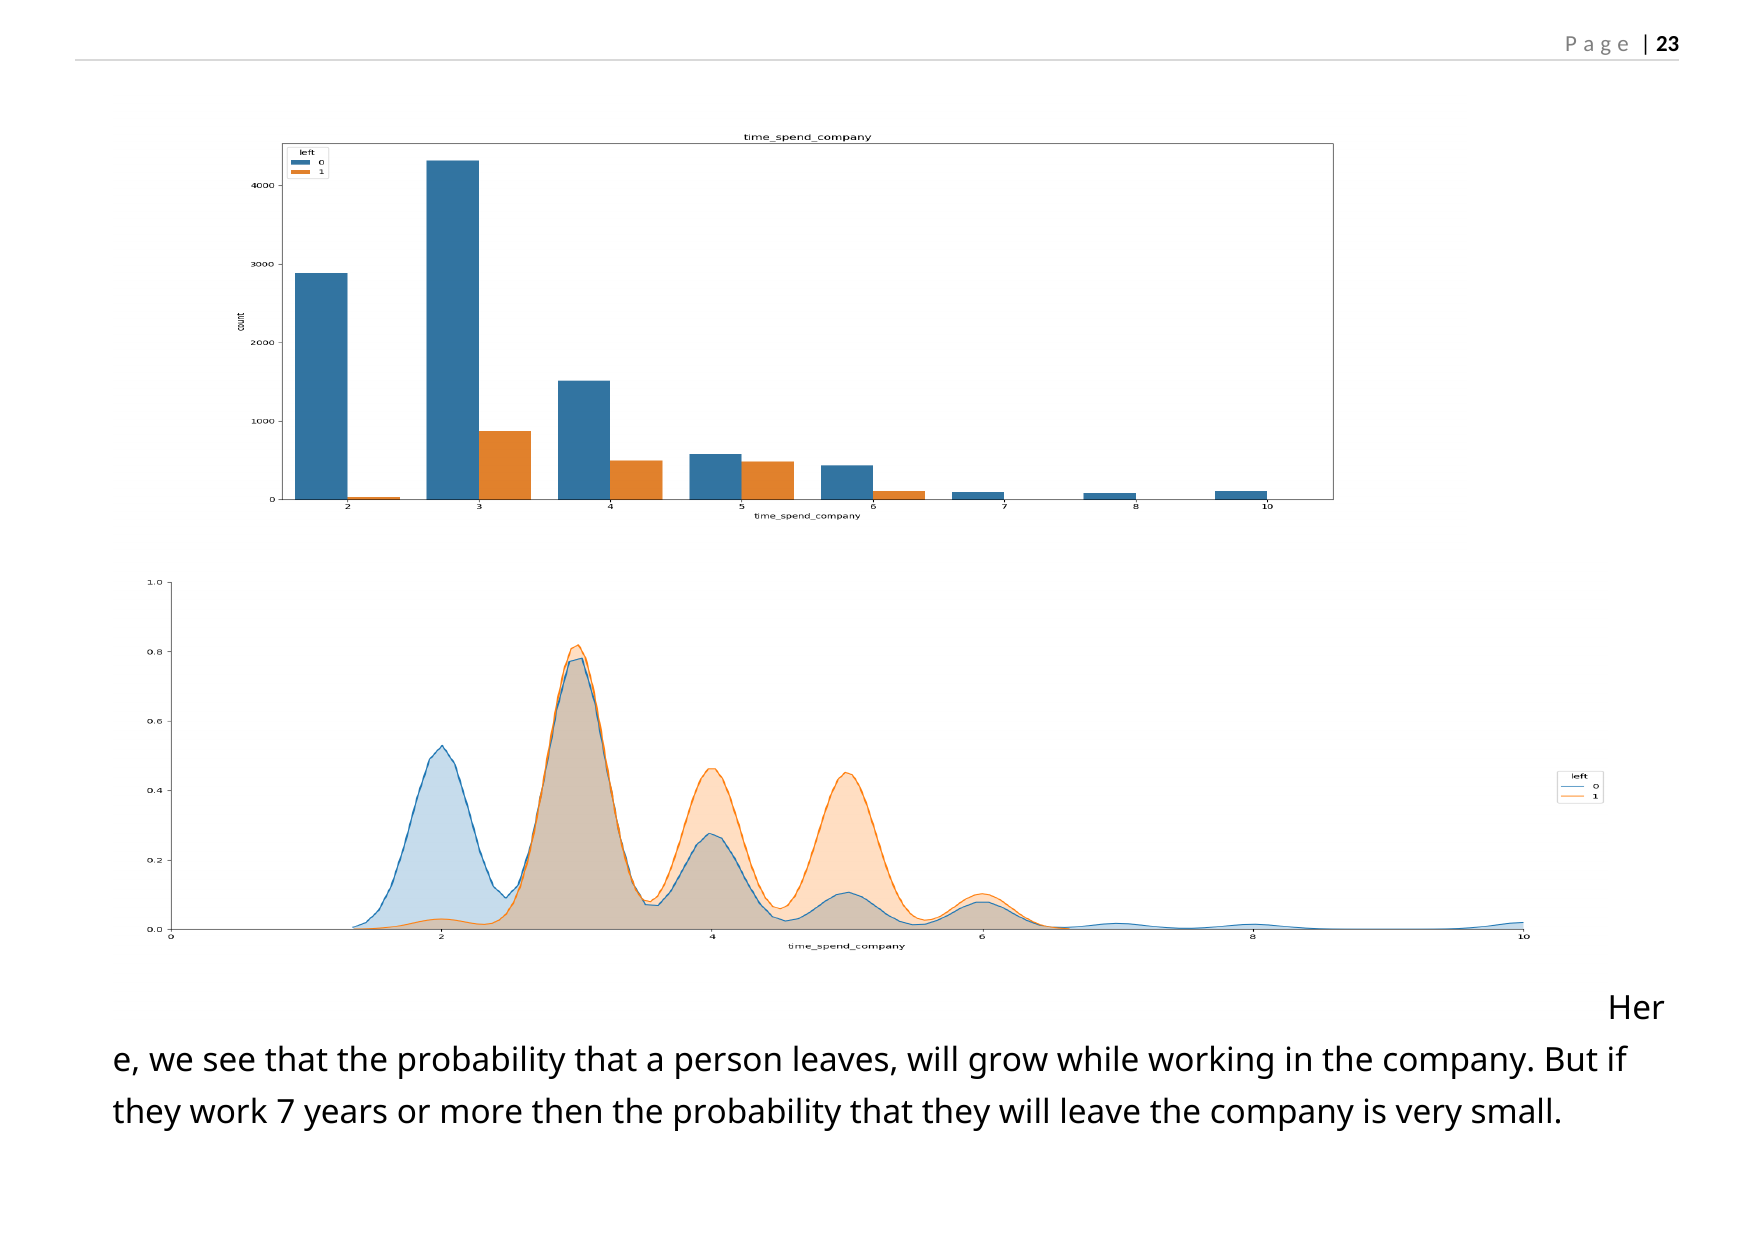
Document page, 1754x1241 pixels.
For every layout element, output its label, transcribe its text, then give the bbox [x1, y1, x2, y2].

picture [112, 88, 1468, 550]
picture [112, 553, 1608, 1020]
